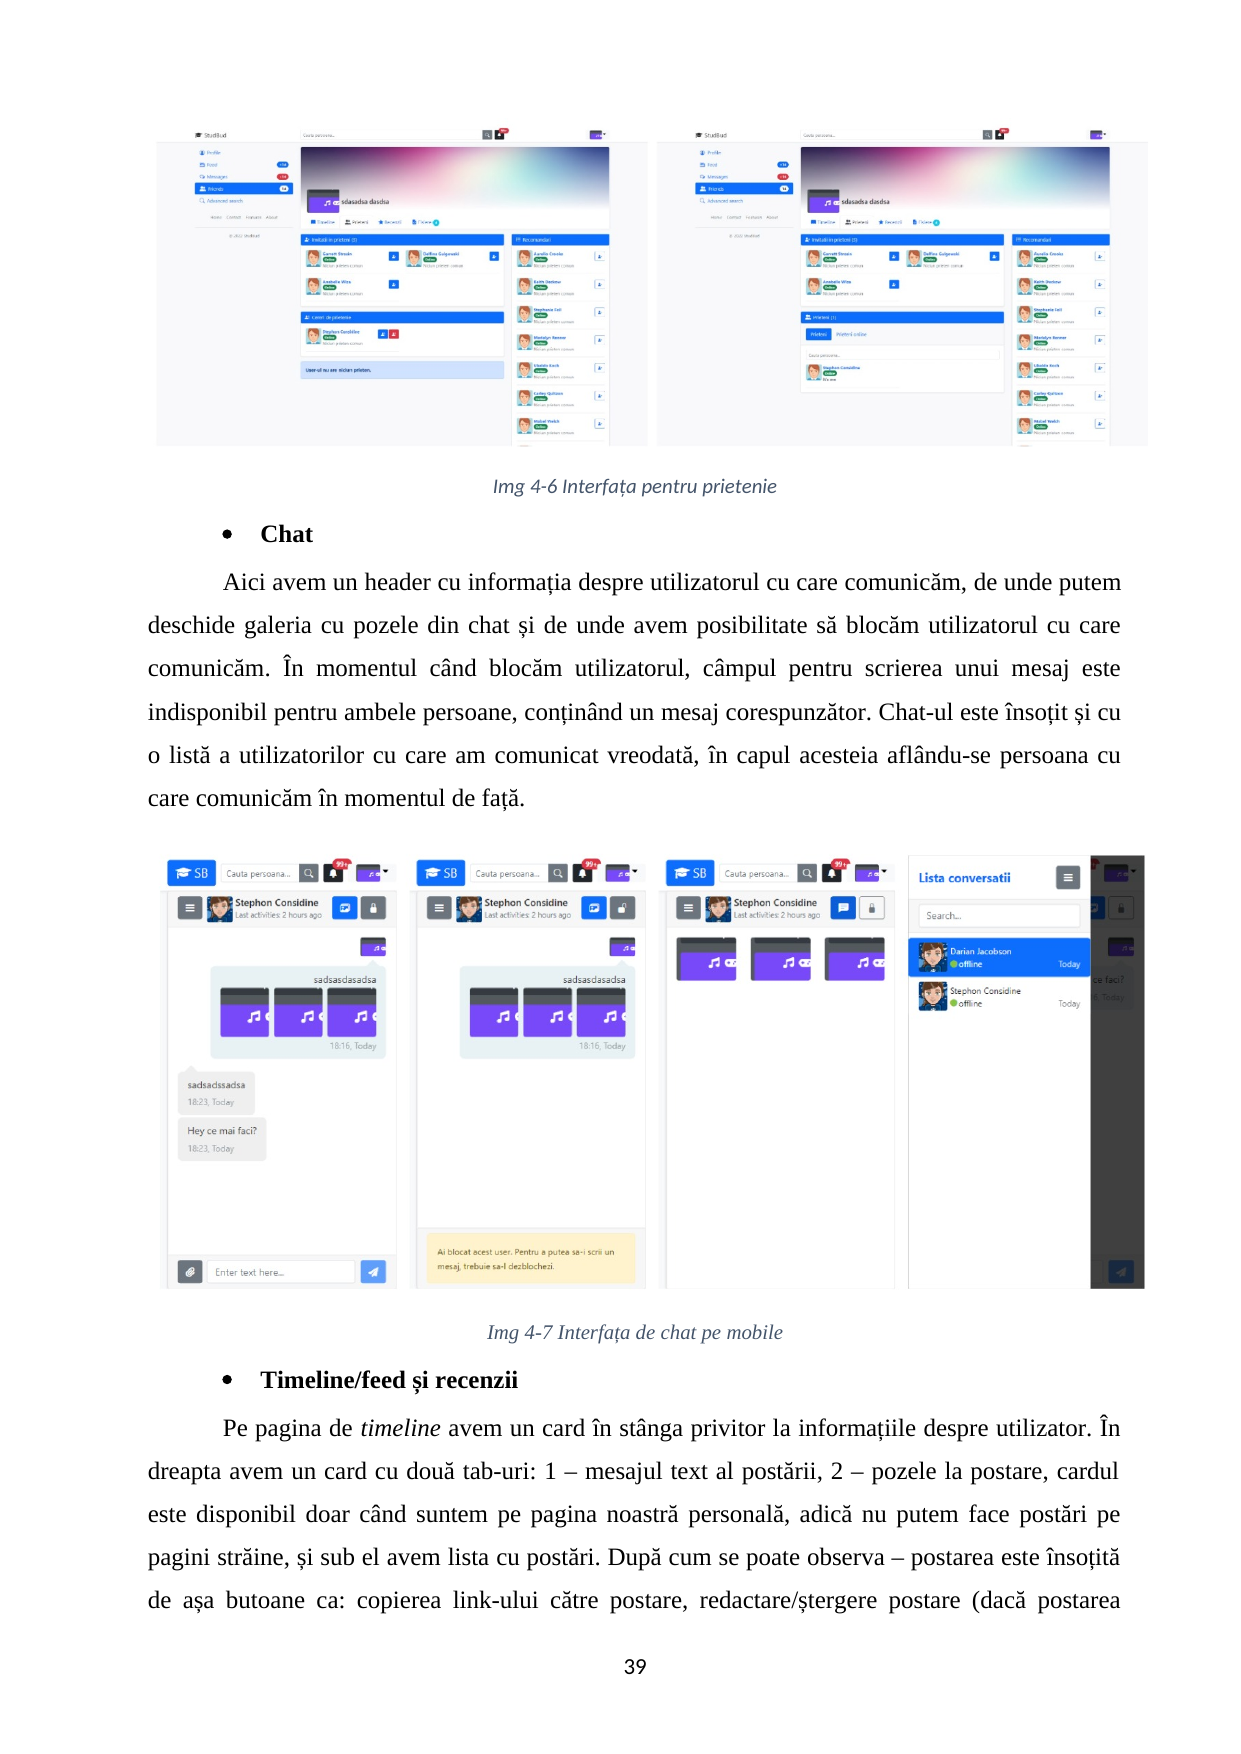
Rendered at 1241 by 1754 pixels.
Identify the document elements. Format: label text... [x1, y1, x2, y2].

list Timeline/feed și recenzii [223, 1365, 1122, 1394]
picture [147, 118, 1157, 455]
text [148, 1413, 1122, 1614]
list Chat [223, 519, 1122, 548]
text Aici avem un header cu informația despre utilizatorul cu care comunicăm, de unde putem deschide galeria cu pozele din chat și de unde avem posibilitate să blocăm utilizatorul cu care comunicăm. În momentul când blocăm utilizatorul, câmpul pentru scrierea unui mesaj este indisponibil pentru ambele persoane, conținând un mesaj corespunzător. Chat-ul este însoțit și cu o listă a utilizatorilor cu care am comunicat vreodată, în capul acesteia aflându-se persoana cu care comunicăm în momentul de față. [148, 567, 1122, 812]
picture [147, 842, 1157, 1302]
